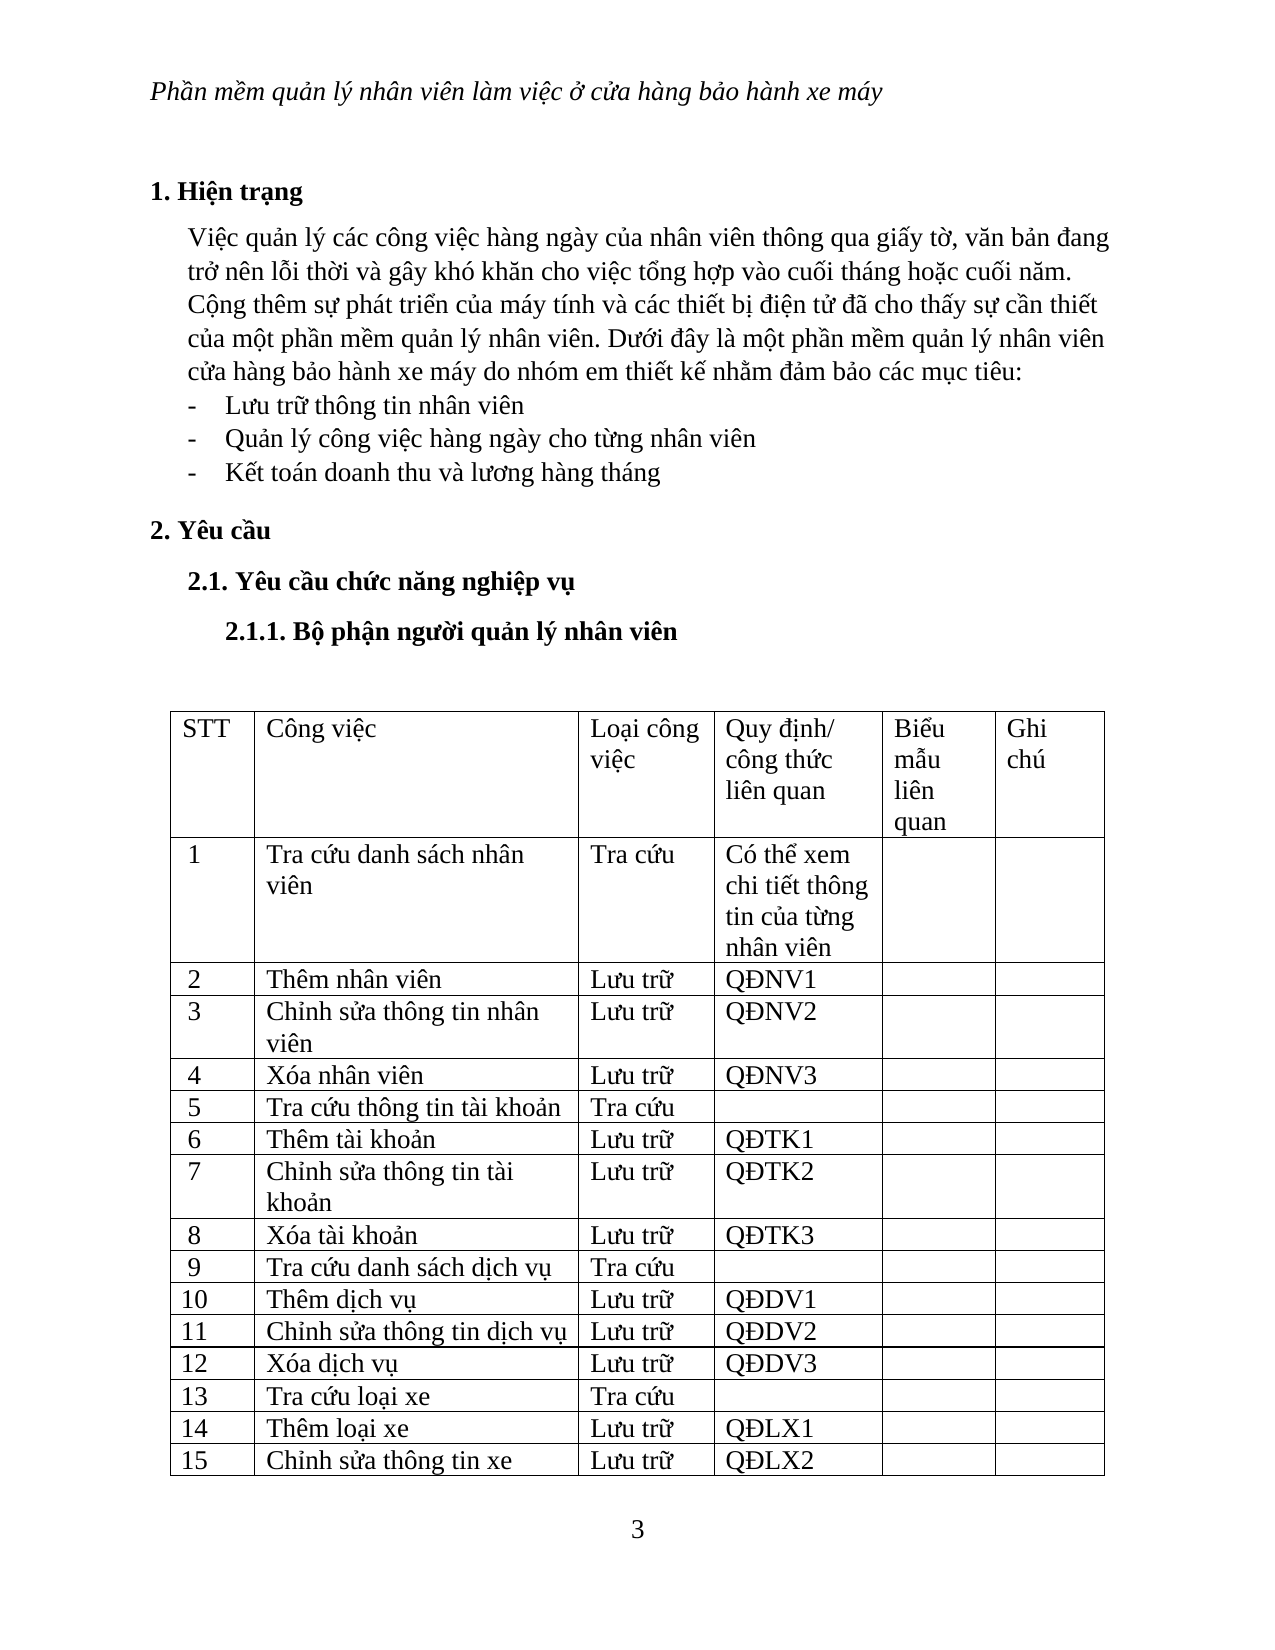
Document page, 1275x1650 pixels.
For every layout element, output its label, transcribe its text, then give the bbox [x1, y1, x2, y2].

table_cell [883, 1444, 995, 1475]
table_cell [171, 963, 254, 994]
table_header Loại công việc [579, 712, 714, 837]
table_cell [996, 1091, 1104, 1122]
subtitle Yêu cầu chức năng nghiệp vụ [187, 564, 1125, 596]
table_cell Chỉnh sửa thông tin tài khoản [255, 1155, 578, 1218]
table_cell Lưu trữ [579, 1444, 714, 1475]
table_cell [996, 1123, 1104, 1154]
table_header Quy định/ công thức liên quan [715, 712, 882, 837]
table_cell Lưu trữ [579, 1219, 714, 1250]
table_cell Lưu trữ [579, 1123, 714, 1154]
table_cell Tra cứu [579, 1251, 714, 1282]
table_cell [883, 1123, 995, 1154]
table_cell [715, 1380, 882, 1411]
table_cell Xóa tài khoản [255, 1219, 578, 1250]
table_cell [883, 996, 995, 1058]
table_cell [996, 1348, 1104, 1379]
table_cell [996, 1251, 1104, 1282]
table_cell Tra cứu danh sách nhân viên [255, 838, 578, 962]
list Kết toán doanh thu và lương hàng tháng [187, 456, 1125, 487]
table_cell [996, 963, 1104, 994]
table_cell Xóa dịch vụ [255, 1348, 578, 1379]
table_cell [996, 1444, 1104, 1475]
table_cell [883, 1283, 995, 1314]
table_cell [883, 1348, 995, 1379]
table_cell [996, 1315, 1104, 1346]
table_cell Chỉnh sửa thông tin xe [255, 1444, 578, 1475]
table_cell [883, 1412, 995, 1443]
table_cell Thêm dịch vụ [255, 1283, 578, 1314]
table_cell Tra cứu [579, 1380, 714, 1411]
table_header Công việc [255, 712, 578, 837]
subtitle Hiện trạng [150, 175, 1125, 206]
table_cell QĐLX1 [715, 1412, 882, 1443]
table_cell Tra cứu thông tin tài khoản [255, 1091, 578, 1122]
table_cell [883, 1380, 995, 1411]
table_cell Tra cứu [579, 838, 714, 962]
table_cell QĐDV3 [715, 1348, 882, 1379]
table_cell Tra cứu [579, 1091, 714, 1122]
table_cell [883, 1219, 995, 1250]
table_cell [171, 1444, 254, 1475]
table_cell [171, 1283, 254, 1314]
table_header Biểu mẫu liên quan [883, 712, 995, 837]
table_cell Chỉnh sửa thông tin dịch vụ [255, 1315, 578, 1346]
list Việc quản lý các công việc hàng ngày của nhân viên thông qua giấy tờ, văn bản đang trở nên lỗi thời và gây khó khăn cho việc tổng hợp vào cuối tháng hoặc cuối năm. Cộng thêm sự phát triển của máy tính và các thiết bị điện tử đã cho thấy sự cần thiết của một phần mềm quản lý nhân viên. Dưới đây là một phần mềm quản lý nhân viên cửa hàng bảo hành xe máy do nhóm em thiết kế nhằm đảm bảo các mục tiêu: [187, 221, 1125, 386]
table_cell [171, 1219, 254, 1250]
table_cell [171, 1059, 254, 1090]
table_cell Lưu trữ [579, 963, 714, 994]
table_cell Thêm nhân viên [255, 963, 578, 994]
table_cell [883, 1155, 995, 1218]
table_cell QĐDV2 [715, 1315, 882, 1346]
table_cell [171, 1348, 254, 1379]
table_cell Tra cứu danh sách dịch vụ [255, 1251, 578, 1282]
table_cell Lưu trữ [579, 1412, 714, 1443]
table_header STT [171, 712, 254, 837]
table_cell Có thể xem chi tiết thông tin của từng nhân viên [715, 838, 882, 962]
table_cell QĐNV2 [715, 996, 882, 1058]
table_cell [171, 1091, 254, 1122]
table_cell Lưu trữ [579, 996, 714, 1058]
table_cell [996, 1059, 1104, 1090]
table_cell QĐTK1 [715, 1123, 882, 1154]
table_cell [171, 1123, 254, 1154]
table_cell QĐLX2 [715, 1444, 882, 1475]
table_cell QĐTK3 [715, 1219, 882, 1250]
table_cell [883, 963, 995, 994]
table_cell [883, 1091, 995, 1122]
table_cell Lưu trữ [579, 1348, 714, 1379]
table_cell Chỉnh sửa thông tin nhân viên [255, 996, 578, 1058]
table_cell Xóa nhân viên [255, 1059, 578, 1090]
table_cell [883, 1315, 995, 1346]
table_cell [715, 1251, 882, 1282]
list Quản lý công việc hàng ngày cho từng nhân viên [187, 422, 1125, 453]
table_cell [171, 1380, 254, 1411]
table_cell [171, 838, 254, 962]
table_cell [171, 1251, 254, 1282]
table_cell [996, 996, 1104, 1058]
table_cell Lưu trữ [579, 1283, 714, 1314]
table_cell [883, 838, 995, 962]
table_cell [996, 1283, 1104, 1314]
table_cell QĐNV1 [715, 963, 882, 994]
table_cell [171, 1315, 254, 1346]
table_cell [996, 838, 1104, 962]
table_cell [996, 1219, 1104, 1250]
table_cell [996, 1412, 1104, 1443]
table_cell [996, 1155, 1104, 1218]
table_cell QĐTK2 [715, 1155, 882, 1218]
table_cell Lưu trữ [579, 1059, 714, 1090]
table_cell Lưu trữ [579, 1155, 714, 1218]
table_cell [171, 996, 254, 1058]
table_cell [715, 1091, 882, 1122]
table_cell Lưu trữ [579, 1315, 714, 1346]
table_cell [883, 1251, 995, 1282]
table_cell QĐNV3 [715, 1059, 882, 1090]
table_cell [883, 1059, 995, 1090]
table_cell Tra cứu loại xe [255, 1380, 578, 1411]
table_header Ghi chú [996, 712, 1104, 837]
table_cell [171, 1155, 254, 1218]
table_cell [996, 1380, 1104, 1411]
table_cell [171, 1412, 254, 1443]
table_cell QĐDV1 [715, 1283, 882, 1314]
table_cell Thêm loại xe [255, 1412, 578, 1443]
subtitle Yêu cầu [150, 514, 1125, 546]
table_cell Thêm tài khoản [255, 1123, 578, 1154]
subtitle Bộ phận người quản lý nhân viên [225, 615, 1125, 646]
list Lưu trữ thông tin nhân viên [187, 389, 1125, 420]
